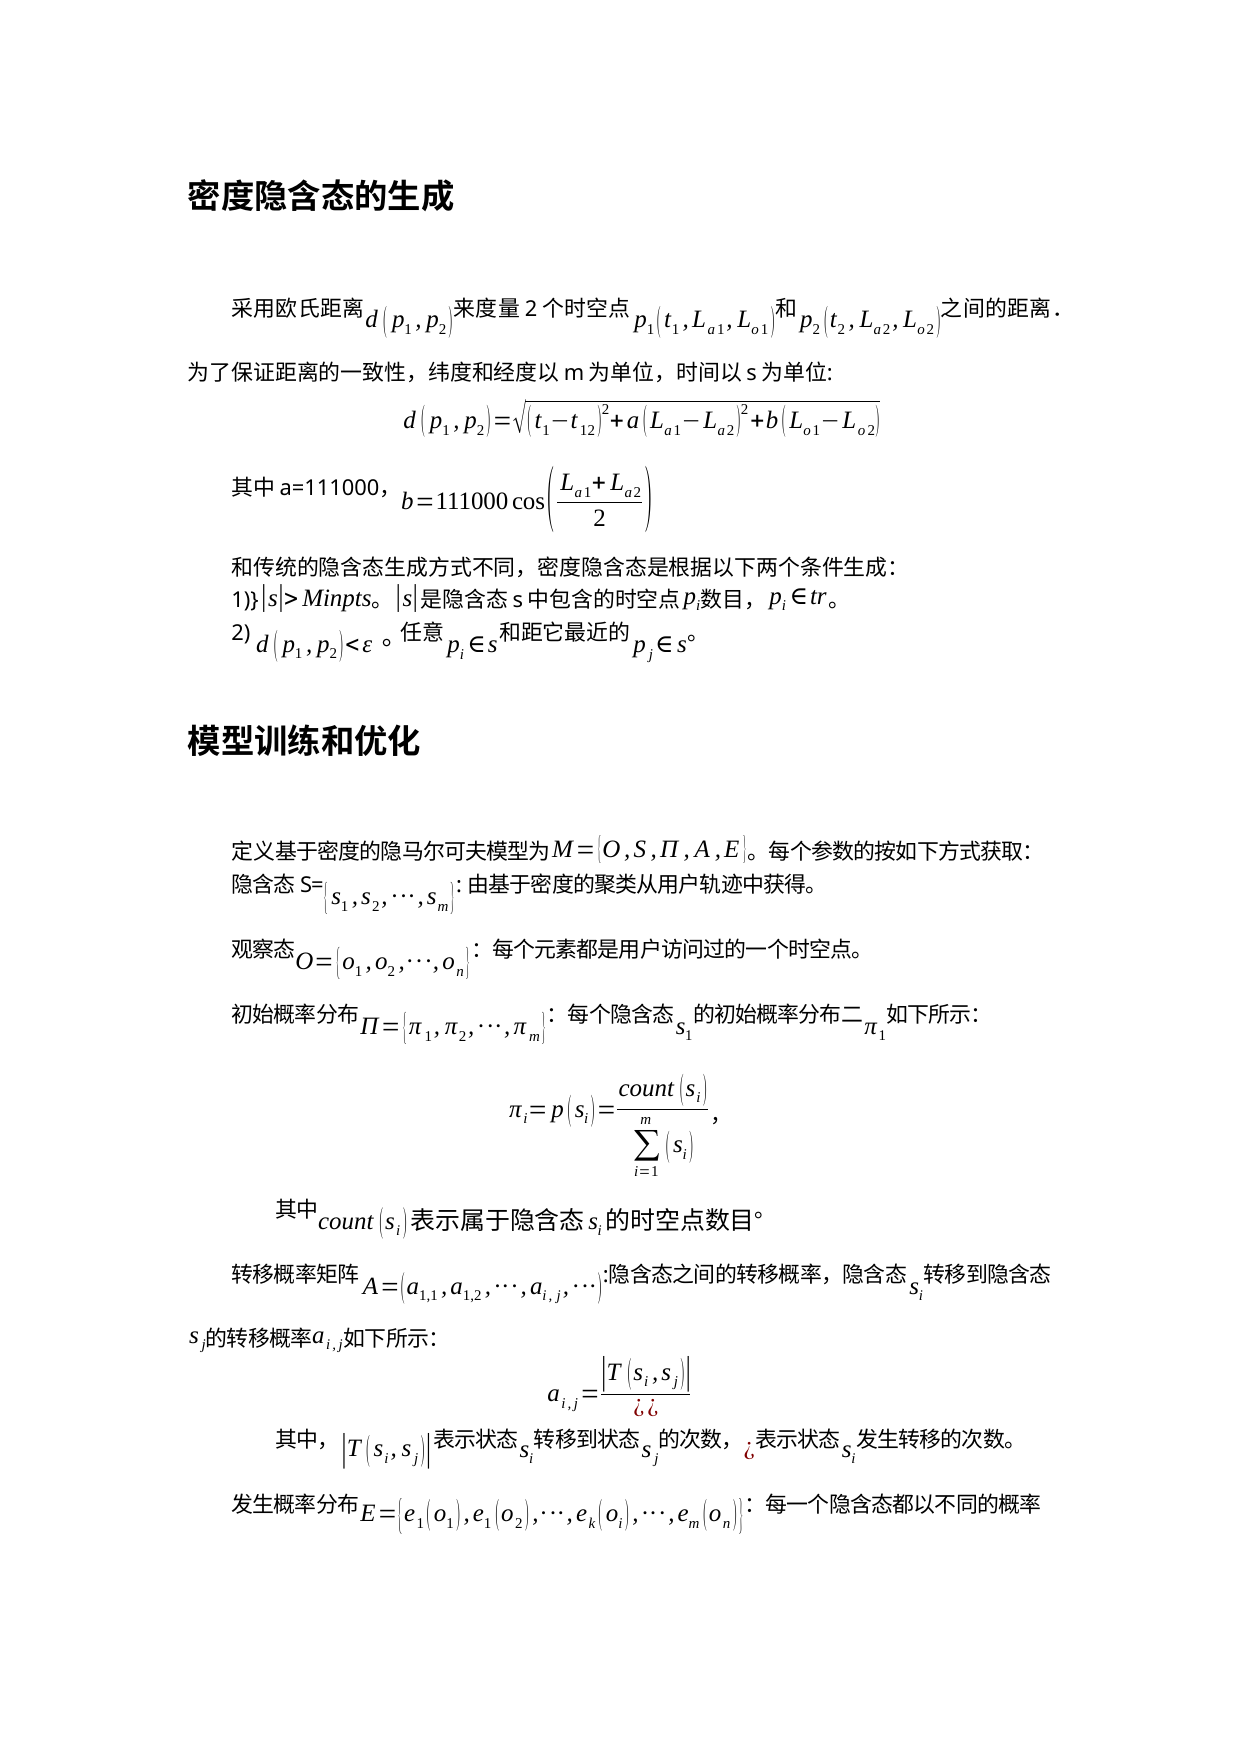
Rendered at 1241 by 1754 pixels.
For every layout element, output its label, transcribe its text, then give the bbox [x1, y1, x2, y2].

text 其中，表示状态转移到状态的次数，表示状态发生转移的次数。 [187, 1418, 1053, 1483]
text 隐含态S=: 由基于密度的聚类从用户轨迹中获得。 [187, 866, 1053, 931]
text 转移概率矩阵:隐含态之间的转移概率，隐含态转移到隐含态的转移概率如下所示： [187, 1256, 1053, 1353]
text 2) 任意和距它最近的。 [187, 614, 1053, 679]
text 其中。 [187, 1191, 1053, 1256]
text ， [187, 1061, 1053, 1191]
text 初始概率分布：每个隐含态的初始概率分布二如下所示： [187, 996, 1053, 1061]
subtitle 模型训练和优化 [187, 706, 1053, 771]
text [187, 1483, 1053, 1548]
text 其中a=111000， [187, 452, 1053, 549]
text 1)}。是隐含态s中包含的时空点数目，。 [187, 582, 1053, 614]
text 采用欧氏距离来度量2个时空点和之间的距离．为了保证距离的一致性，纬度和经度以m为单位，时间以s为单位: [187, 289, 1053, 387]
text 观察态：每个元素都是用户访问过的一个时空点。 [187, 931, 1053, 996]
subtitle 密度隐含态的生成 [187, 162, 1053, 227]
text 和传统的隐含态生成方式不同，密度隐含态是根据以下两个条件生成： [187, 549, 1053, 582]
text 定义基于密度的隐马尔可夫模型为。每个参数的按如下方式获取： [187, 833, 1053, 866]
